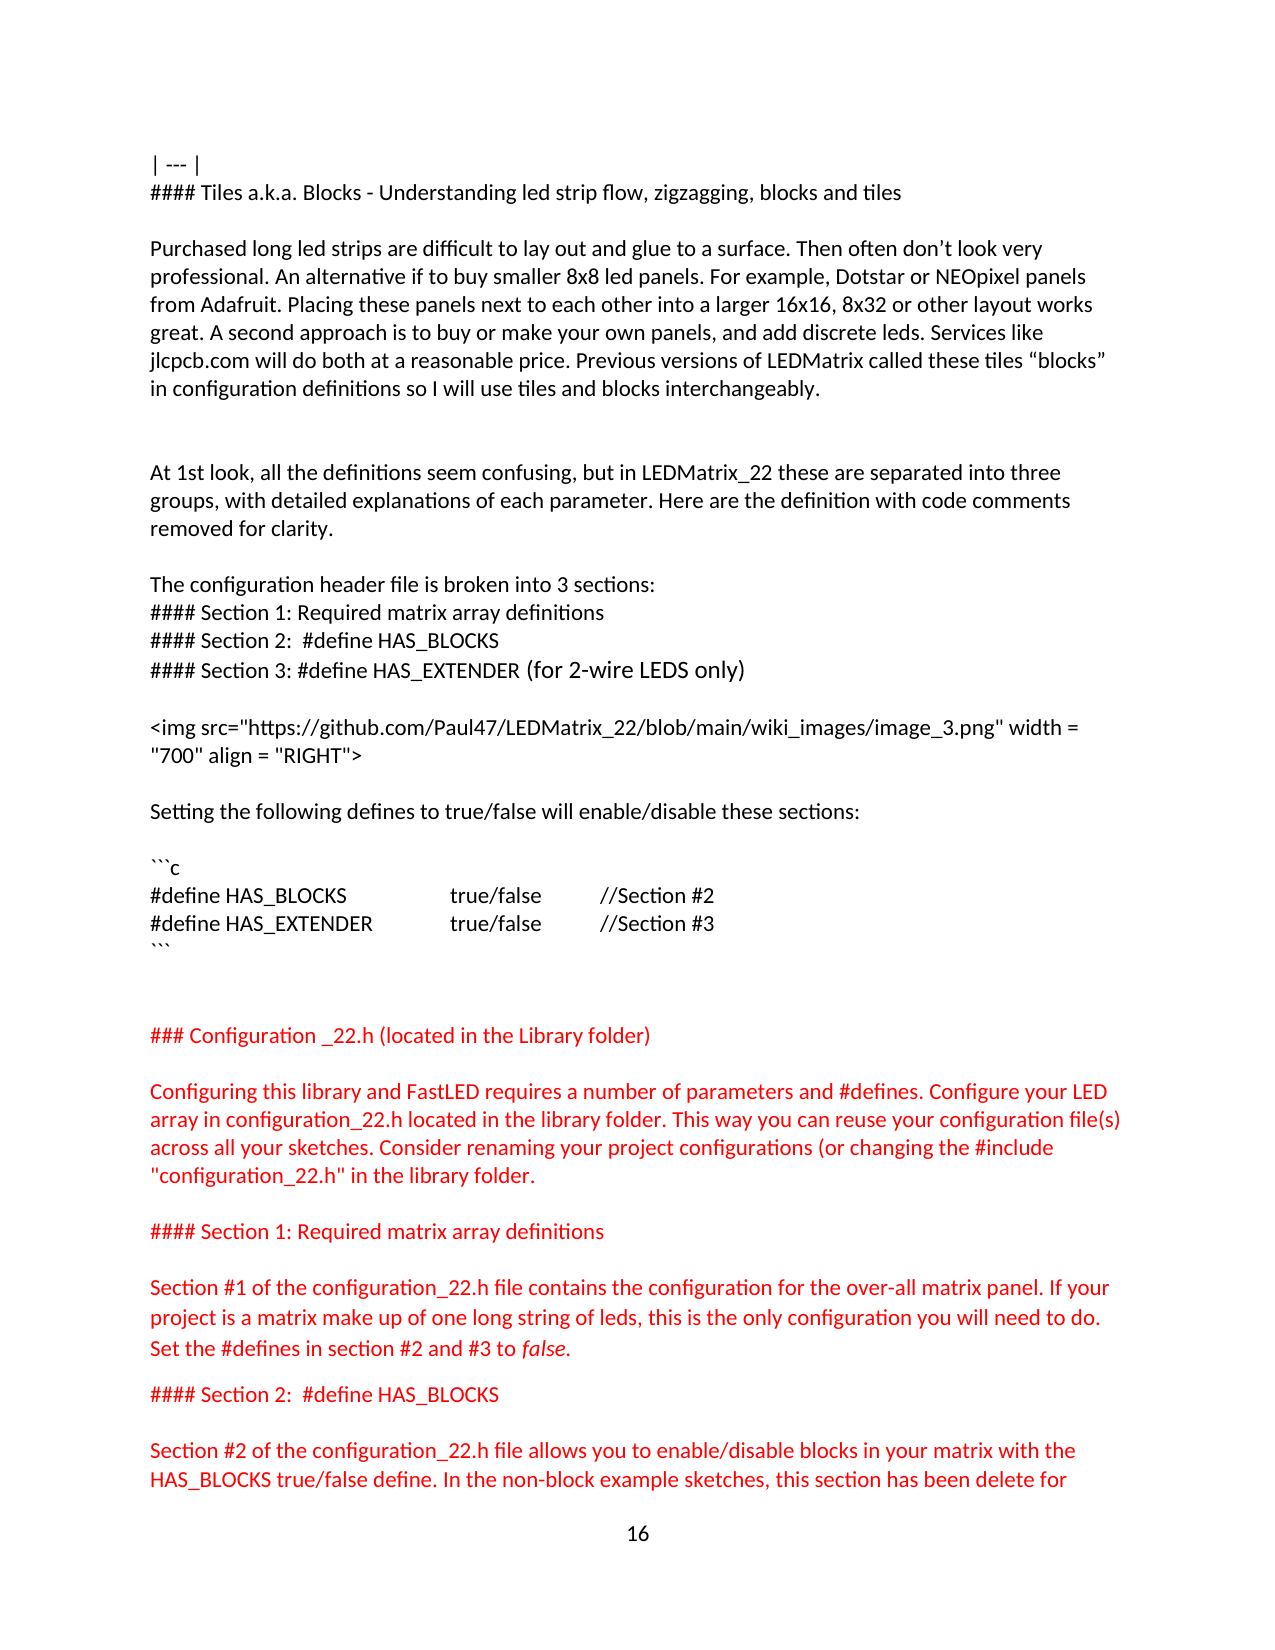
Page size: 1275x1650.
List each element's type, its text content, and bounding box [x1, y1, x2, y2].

text #### Section 1: Required matrix array definitions [150, 598, 1125, 626]
text The configuration header file is broken into 3 sections: [150, 570, 1125, 598]
text #define HAS_BLOCKS true/false //Section #2 [150, 881, 1125, 909]
text #define HAS_EXTENDER true/false //Section #3 [150, 909, 1125, 937]
text At 1st look, all the definitions seem confusing, but in LEDMatrix_22 these are separated into three groups, with detailed explanations of each parameter. Here are the definition with code comments removed for clarity. [150, 458, 1125, 542]
text Section #1 of the configuration_22.h file contains the configuration for the over-all matrix panel. If your project is a matrix make up of one long string of leds, this is the only configuration you will need to do. Set the #defines in section #2 and #3 to false. [150, 1273, 1125, 1362]
text ### Configuration _22.h (located in the Library folder) [150, 1021, 1125, 1049]
text Configuring this library and FastLED requires a number of parameters and #defines. Configure your LED array in configuration_22.h located in the library folder. This way you can reuse your configuration file(s) across all your sketches. Consider renaming your project configurations (or changing the #include "configuration_22.h" in the library folder. [150, 1077, 1125, 1189]
text #### Section 1: Required matrix array definitions [150, 1217, 1125, 1245]
text #### Section 2: #define HAS_BLOCKS [150, 626, 1125, 654]
text <img src="https://github.com/Paul47/LEDMatrix_22/blob/main/wiki_images/image_3.png" width = "700" align = "RIGHT"> [150, 713, 1125, 769]
text #### Tiles a.k.a. Blocks - Understanding led strip flow, zigzagging, blocks and tiles [150, 178, 1125, 206]
text ```c [150, 853, 1125, 881]
text Setting the following defines to true/false will enable/disable these sections: [150, 797, 1125, 825]
text Purchased long led strips are difficult to lay out and glue to a surface. Then often don’t look very professional. An alternative if to buy smaller 8x8 led panels. For example, Dotstar or NEOpixel panels from Adafruit. Placing these panels next to each other into a larger 16x16, 8x32 or other layout works great. A second approach is to buy or make your own panels, and add discrete leds. Services like jlcpcb.com will do both at a reasonable price. Previous versions of LEDMatrix called these tiles “blocks” in configuration definitions so I will use tiles and blocks interchangeably. [150, 234, 1125, 402]
text ``` [150, 937, 1125, 965]
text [150, 1437, 1125, 1493]
text #### Section 2: #define HAS_BLOCKS [150, 1381, 1125, 1409]
text #### Section 3: #define HAS_EXTENDER (for 2-wire LEDS only) [150, 654, 1125, 685]
text | --- | [150, 150, 1125, 178]
